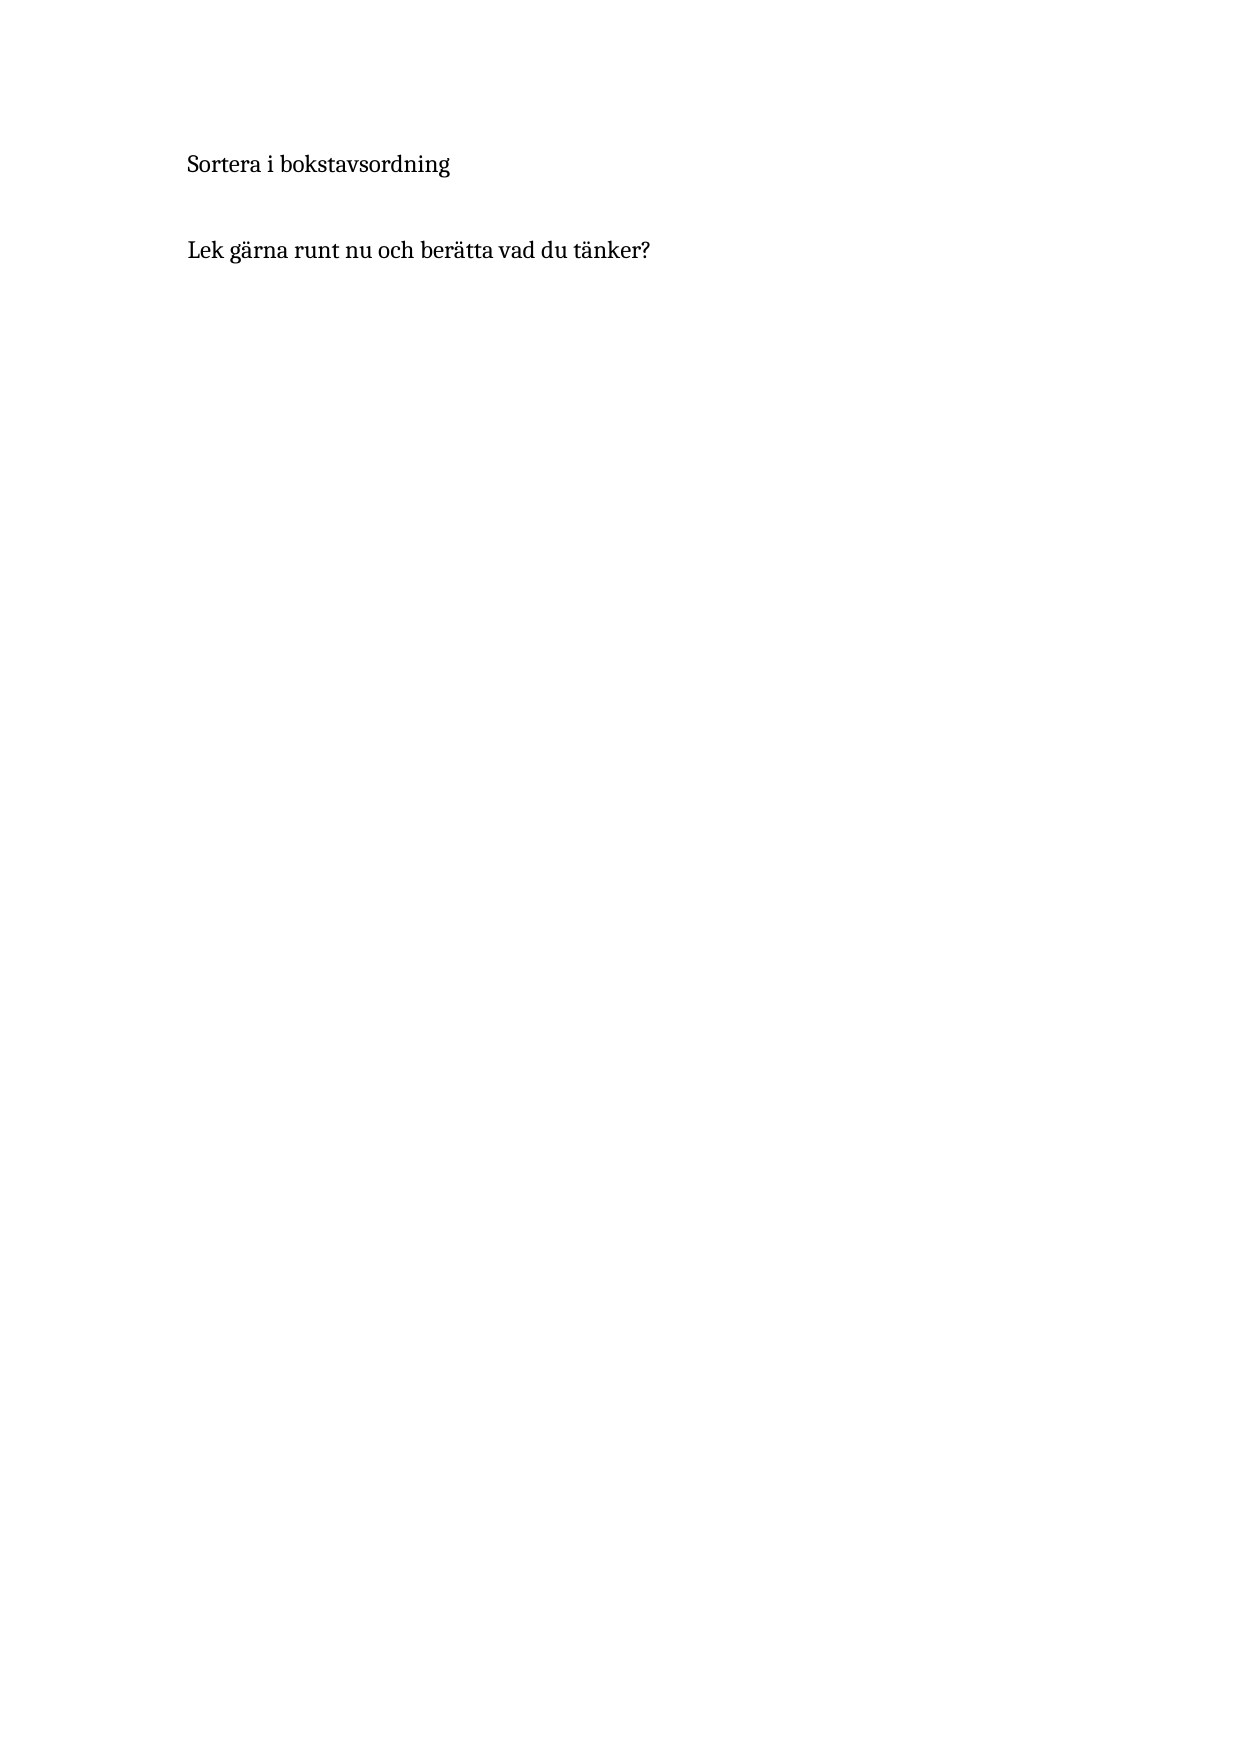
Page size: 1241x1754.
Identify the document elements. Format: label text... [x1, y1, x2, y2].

text Sortera i bokstavsordning [187, 150, 1053, 179]
text Lek gärna runt nu och berätta vad du tänker? [187, 236, 1053, 265]
